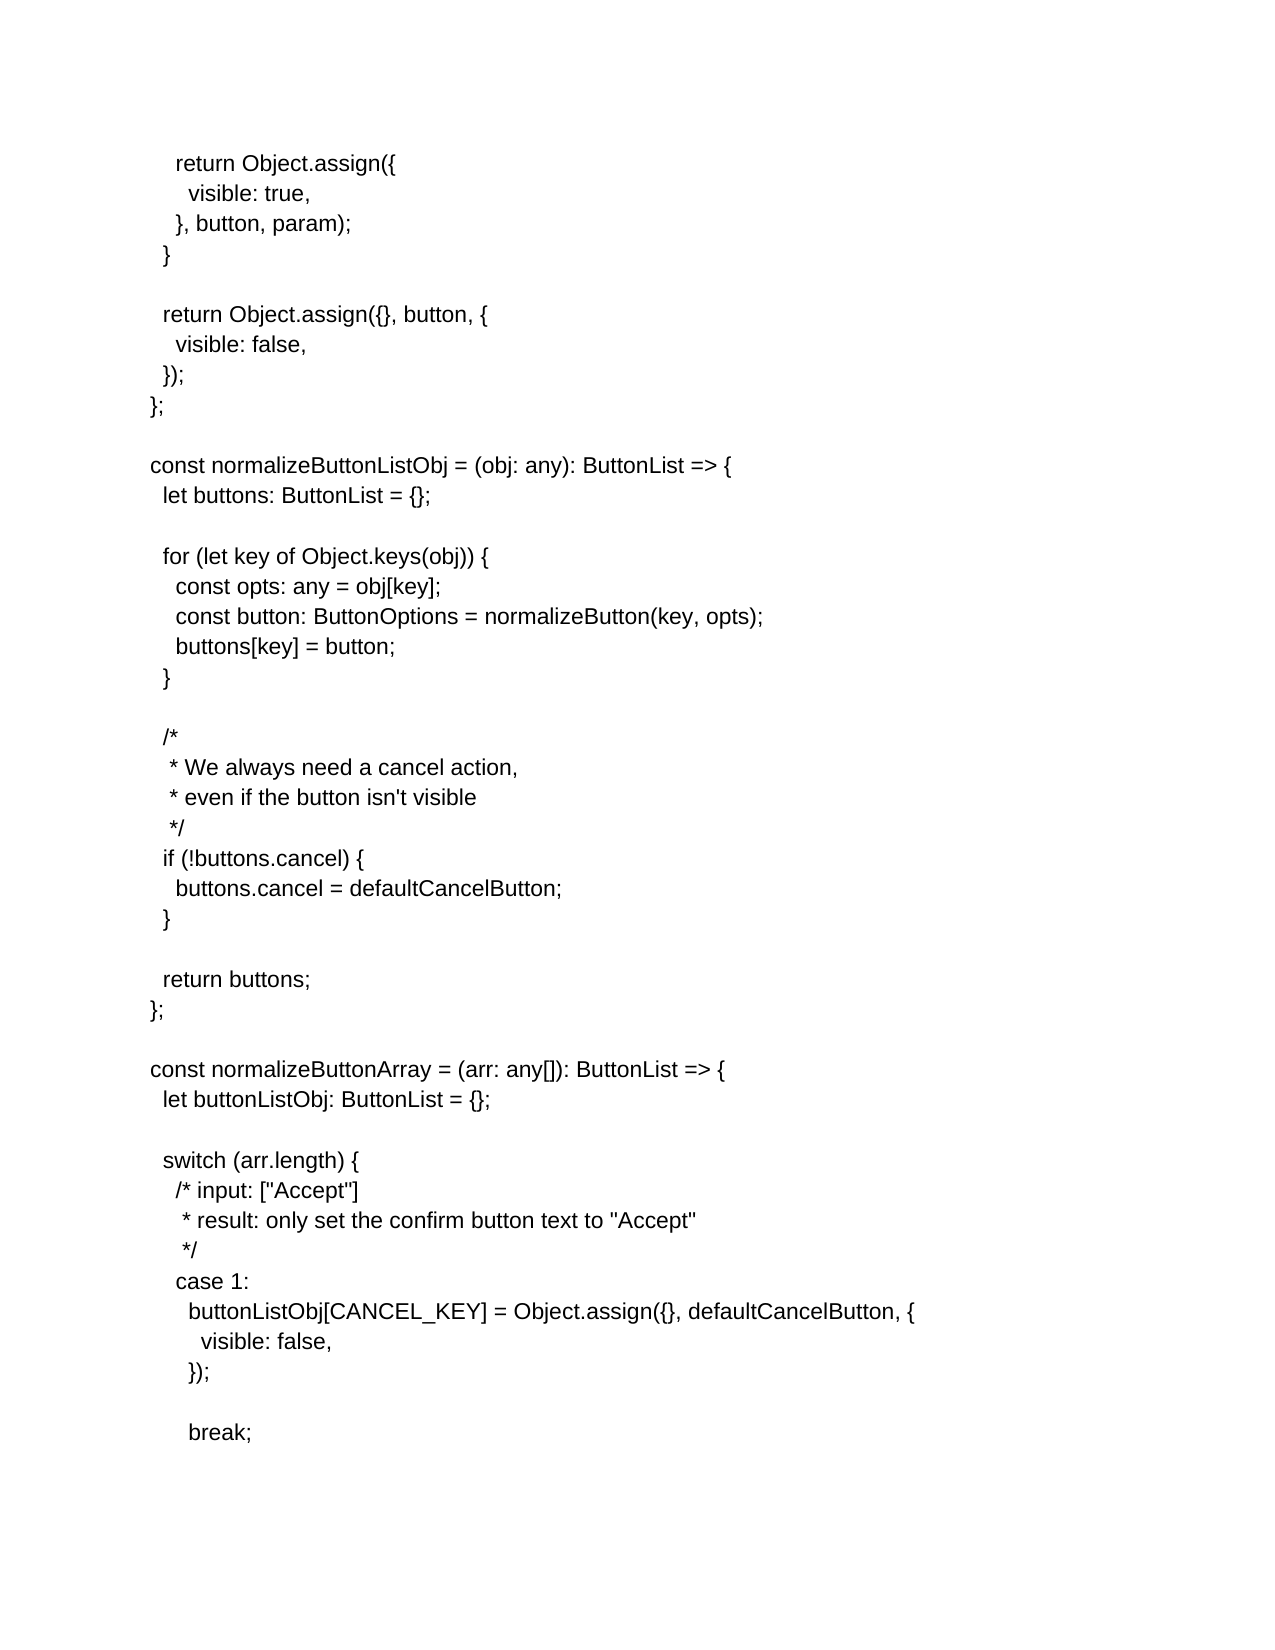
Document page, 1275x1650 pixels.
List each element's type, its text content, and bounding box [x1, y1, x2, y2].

text /* [150, 724, 1125, 750]
text } [150, 241, 1125, 267]
text let buttons: ButtonList = {}; [150, 482, 1125, 509]
text for (let key of Object.keys(obj)) { [150, 543, 1125, 569]
text visible: false, [150, 1328, 1125, 1354]
text /* input: ["Accept"] [150, 1177, 1125, 1203]
text visible: true, [150, 180, 1125, 207]
text * result: only set the confirm button text to "Accept" [150, 1207, 1125, 1234]
text buttons.cancel = defaultCancelButton; [150, 875, 1125, 901]
text if (!buttons.cancel) { [150, 845, 1125, 871]
text visible: false, [150, 331, 1125, 358]
text return Object.assign({}, button, { [150, 301, 1125, 327]
text switch (arr.length) { [150, 1147, 1125, 1173]
text }); [150, 1358, 1125, 1385]
text }; [150, 392, 1125, 418]
text let buttonListObj: ButtonList = {}; [150, 1086, 1125, 1113]
text * even if the button isn't visible [150, 784, 1125, 811]
text const normalizeButtonListObj = (obj: any): ButtonList => { [150, 452, 1125, 478]
text }, button, param); [150, 210, 1125, 237]
text } [150, 905, 1125, 932]
text buttons[key] = button; [150, 633, 1125, 660]
text */ [150, 814, 1125, 841]
text const normalizeButtonArray = (arr: any[]): ButtonList => { [150, 1056, 1125, 1083]
text */ [150, 1237, 1125, 1264]
text case 1: [150, 1268, 1125, 1294]
text buttonListObj[CANCEL_KEY] = Object.assign({}, defaultCancelButton, { [150, 1298, 1125, 1324]
text const button: ButtonOptions = normalizeButton(key, opts); [150, 603, 1125, 629]
text return Object.assign({ [150, 150, 1125, 176]
text }); [150, 361, 1125, 388]
text } [150, 663, 1125, 690]
text * We always need a cancel action, [150, 754, 1125, 781]
text }; [150, 996, 1125, 1022]
text return buttons; [150, 966, 1125, 992]
text break; [150, 1419, 1125, 1445]
text const opts: any = obj[key]; [150, 573, 1125, 599]
